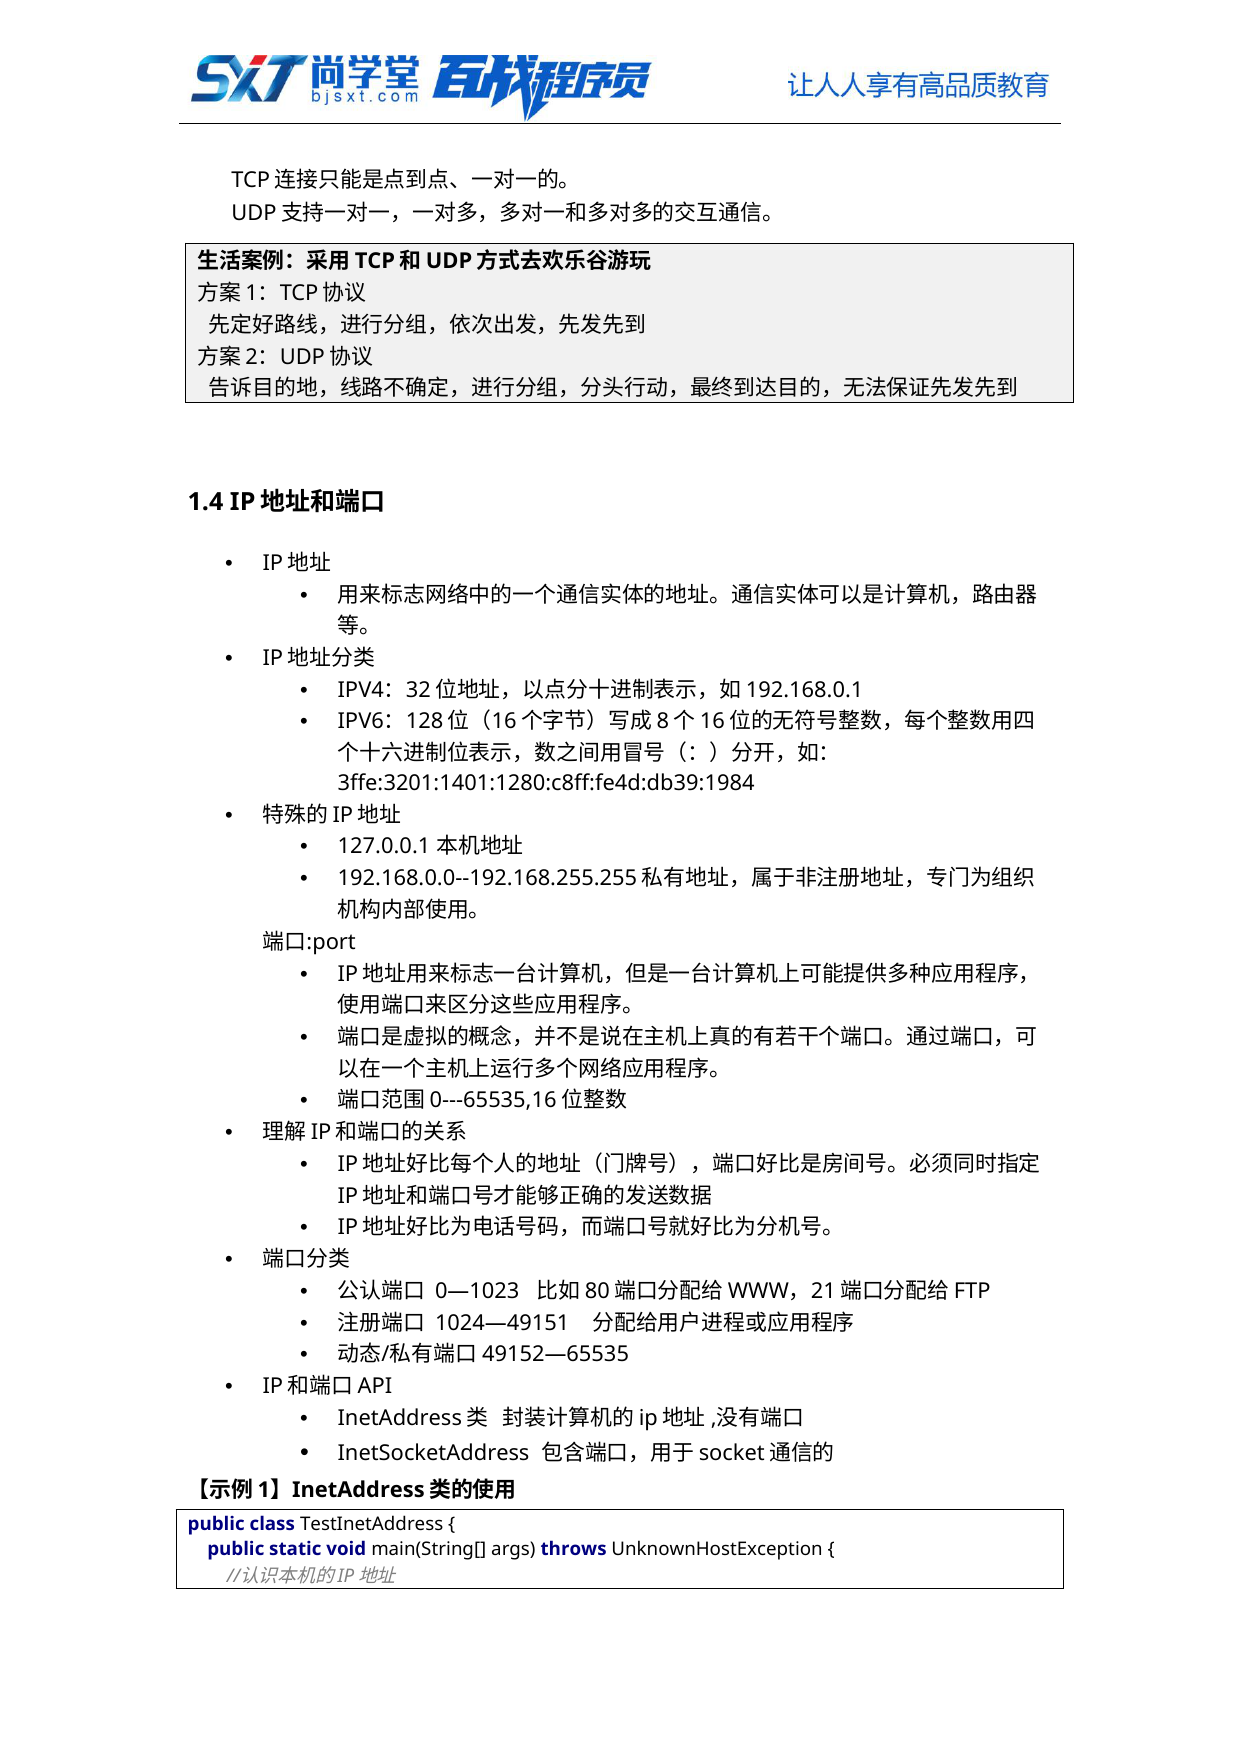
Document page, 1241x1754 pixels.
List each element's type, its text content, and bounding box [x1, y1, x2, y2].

text UDP支持一对一，一对多，多对一和多对多的交互通信。 [187, 194, 1053, 227]
list InetSocketAddress 包含端口，用于socket通信的 [300, 1432, 1053, 1468]
subtitle 1.4 IP地址和端口 [187, 482, 1053, 518]
list InetAddress类 封装计算机的ip地址 ,没有端口 [300, 1400, 1053, 1432]
list 公认端口 0—1023 比如80端口分配给WWW，21端口分配给FTP [300, 1273, 1053, 1304]
list 注册端口 1024—49151 分配给用户进程或应用程序 [300, 1304, 1053, 1336]
list IPV4：32位地址，以点分十进制表示，如192.168.0.1 [300, 672, 1053, 703]
list IP地址 [225, 545, 1053, 577]
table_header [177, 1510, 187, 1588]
text TCP连接只能是点到点、一对一的。 [187, 162, 1053, 194]
list 192.168.0.0--192.168.255.255私有地址，属于非注册地址，专门为组织机构内部使用。 [300, 860, 1053, 924]
list 特殊的IP地址 [225, 797, 1053, 828]
list 端口范围0---65535,16位整数 [300, 1082, 1053, 1114]
list IPV6：128位（16个字节）写成8个16位的无符号整数，每个整数用四个十六进制位表示，数之间用冒号（：）分开，如：3ffe:3201:1401:1280:c8ff:fe4d:db39:1984 [300, 703, 1053, 797]
list IP地址好比每个人的地址（门牌号），端口好比是房间号。必须同时指定IP地址和端口号才能够正确的发送数据 [300, 1146, 1053, 1209]
table_header 生活案例：采用TCP和UDP方式去欢乐谷游玩 方案1：TCP协议 先定好路线，进行分组，依次出发，先发先到 方案2：UDP协议 告诉目的地，线路不确定，进行分组，分头行动，最终到达目的，无法保证先发先到 [186, 244, 1073, 402]
picture [187, 55, 1053, 122]
list 127.0.0.1 本机地址 [300, 828, 1053, 860]
list IP地址好比为电话号码，而端口号就好比为分机号。 [300, 1209, 1053, 1241]
list IP地址分类 [225, 640, 1053, 672]
list 理解IP和端口的关系 [225, 1114, 1053, 1146]
subtitle 【示例1】InetAddress类的使用 [187, 1472, 1053, 1504]
text 端口:port [262, 924, 1053, 956]
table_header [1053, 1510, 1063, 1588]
list IP地址用来标志一台计算机，但是一台计算机上可能提供多种应用程序，使用端口来区分这些应用程序。 [300, 956, 1053, 1019]
list 端口是虚拟的概念，并不是说在主机上真的有若干个端口。通过端口，可以在一个主机上运行多个网络应用程序。 [300, 1019, 1053, 1082]
list IP和端口API [225, 1368, 1053, 1400]
list 用来标志网络中的一个通信实体的地址。通信实体可以是计算机，路由器等。 [300, 577, 1053, 640]
list 端口分类 [225, 1241, 1053, 1273]
list 动态/私有端口 49152—65535 [300, 1336, 1053, 1368]
